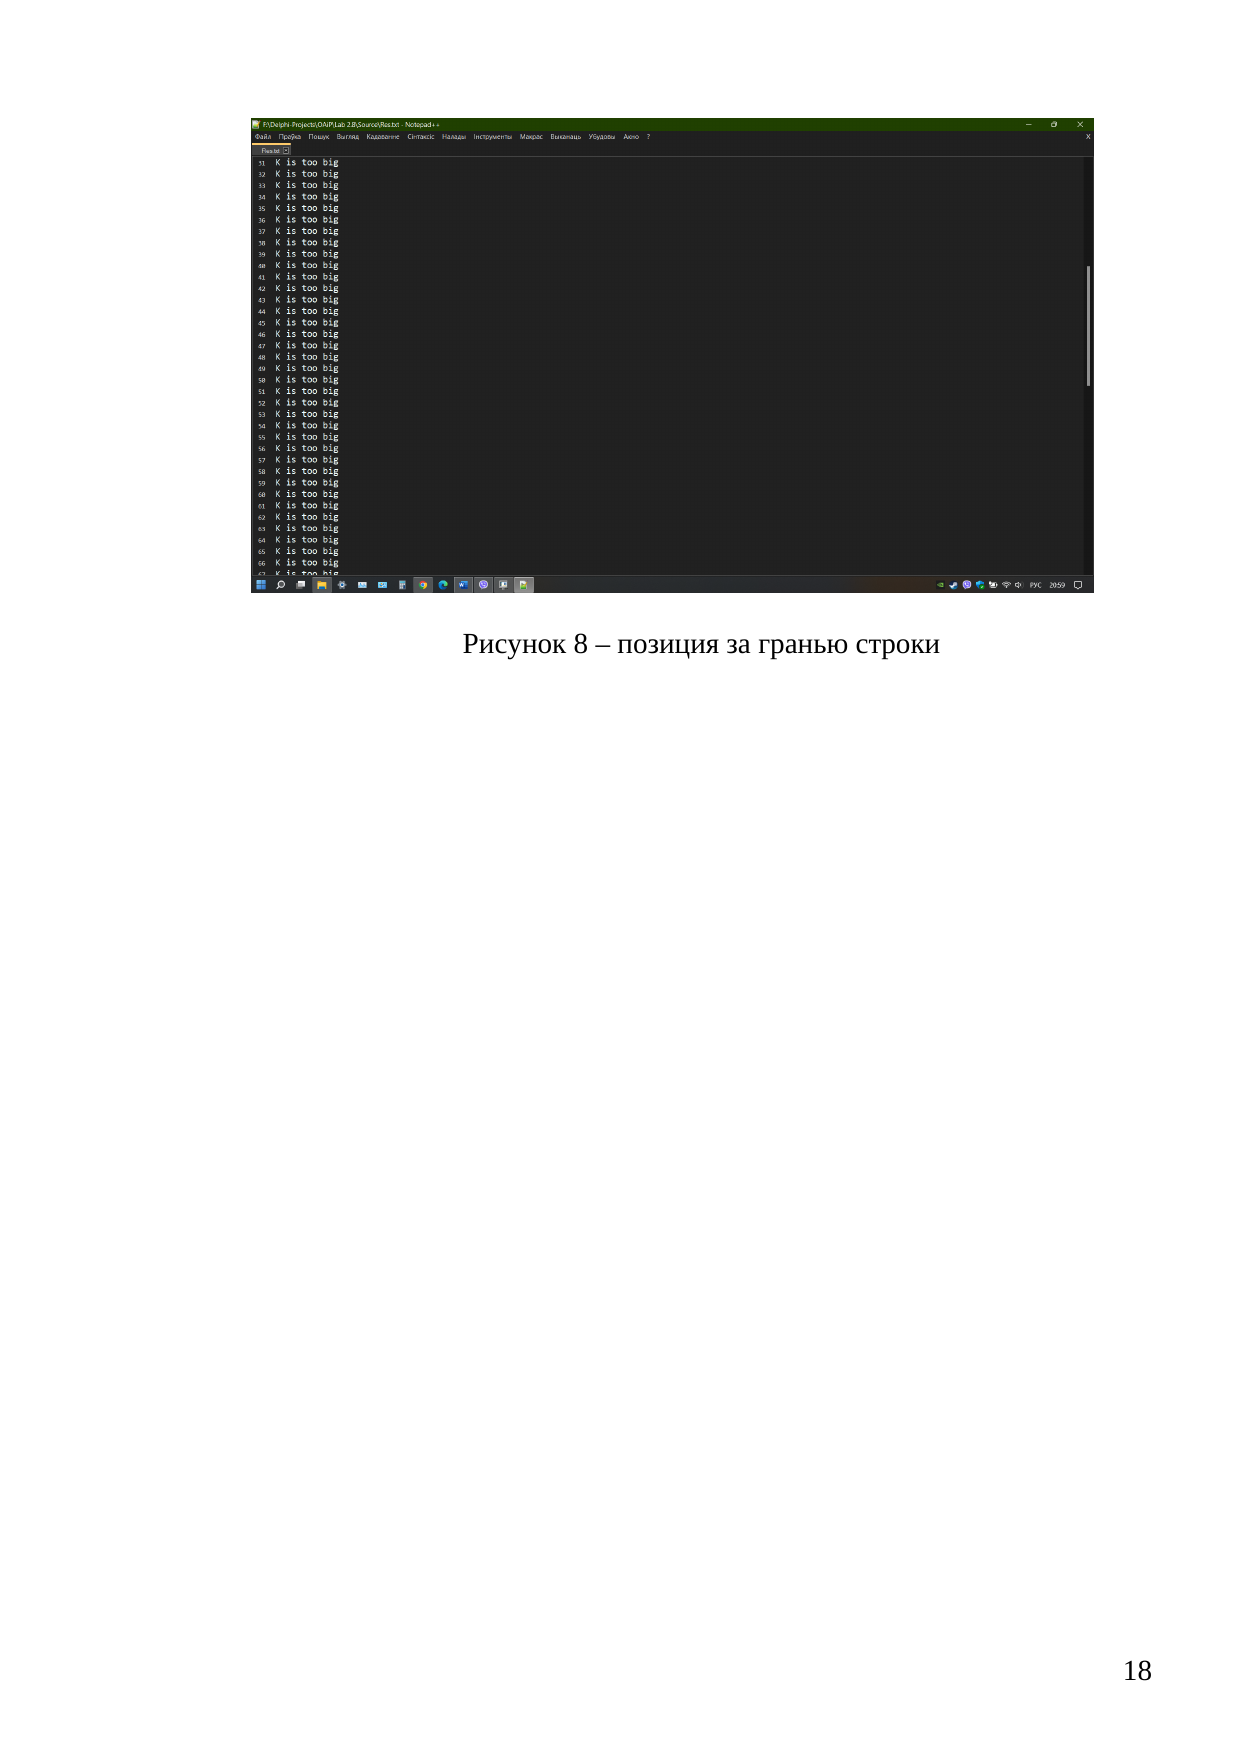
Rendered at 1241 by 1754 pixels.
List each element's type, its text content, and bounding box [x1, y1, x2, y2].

text Рисунок 8 – позиция за гранью строки [177, 626, 1152, 659]
picture [251, 118, 1094, 593]
